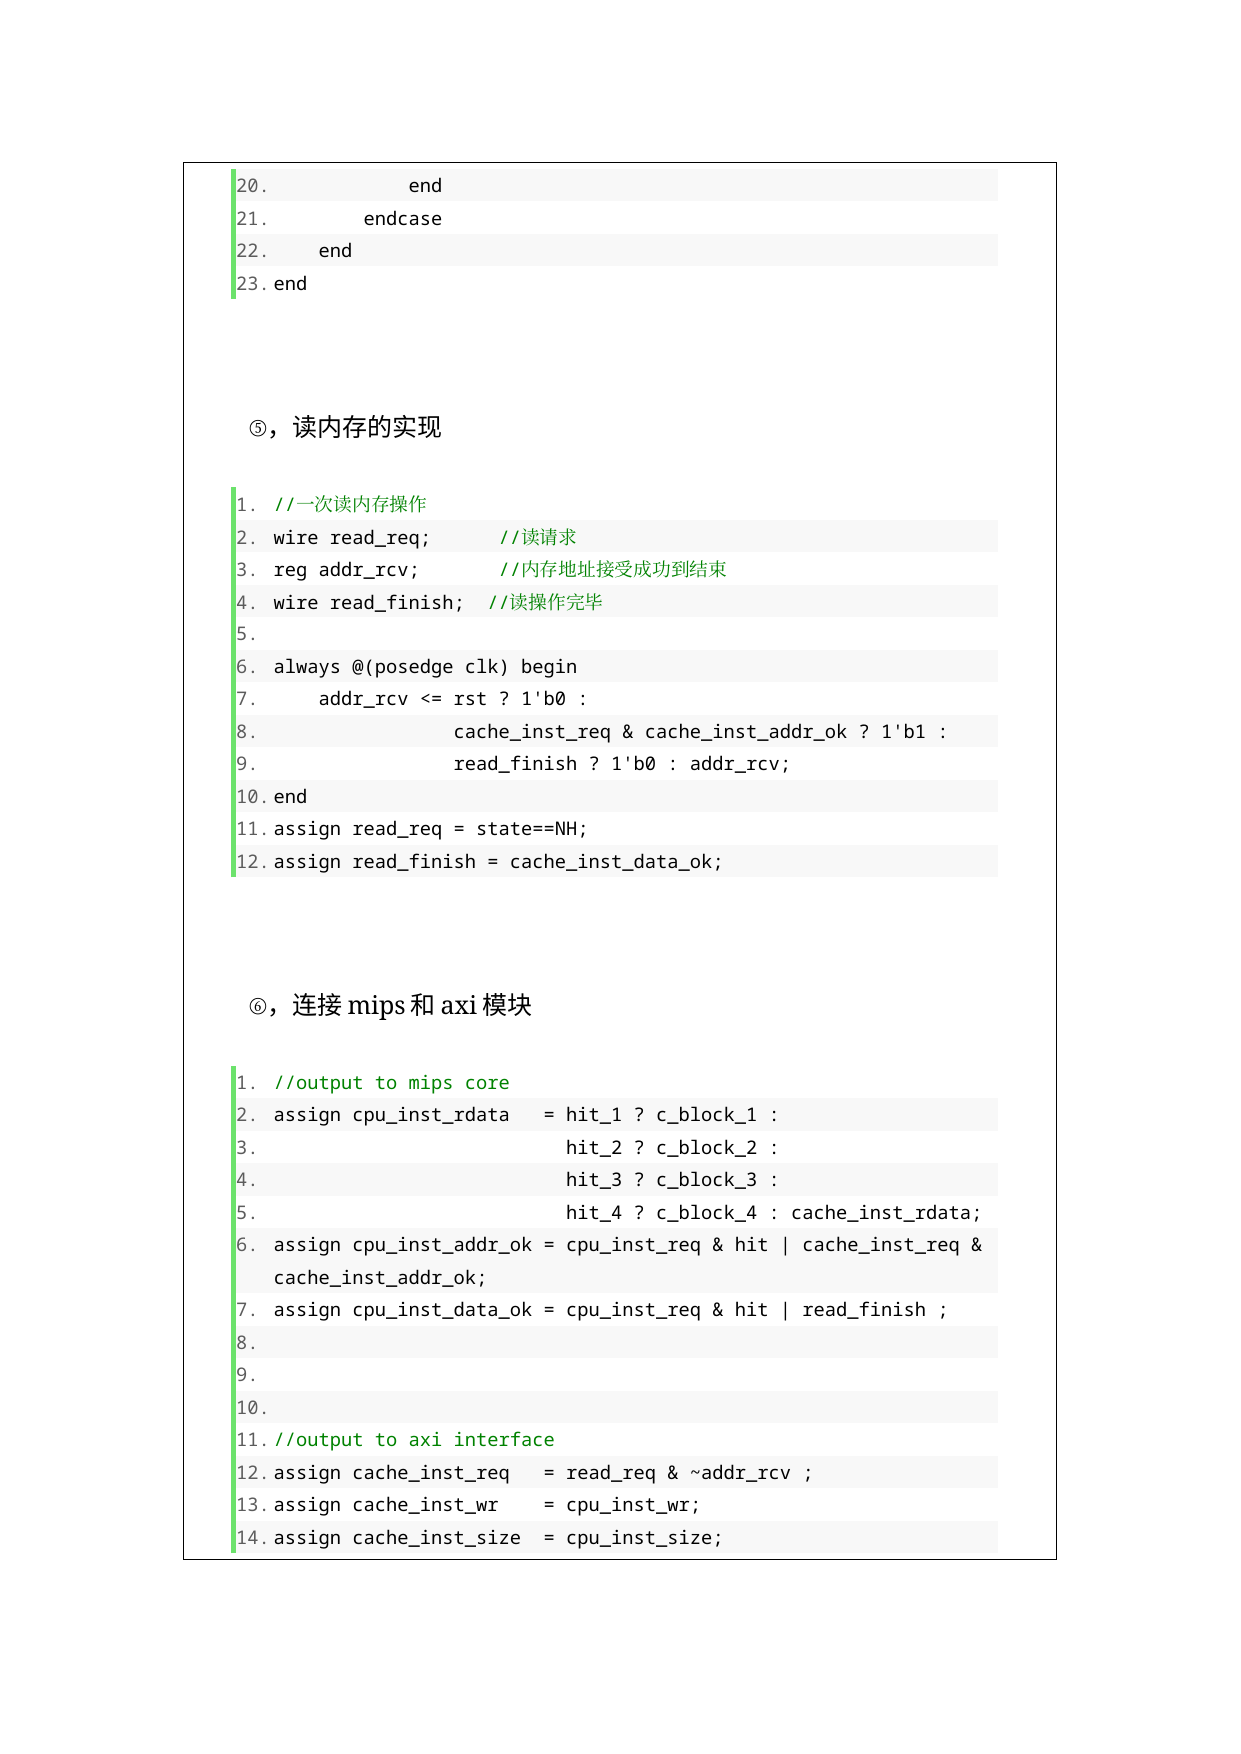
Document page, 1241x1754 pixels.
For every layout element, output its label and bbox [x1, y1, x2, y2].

table_cell [184, 163, 1056, 1559]
